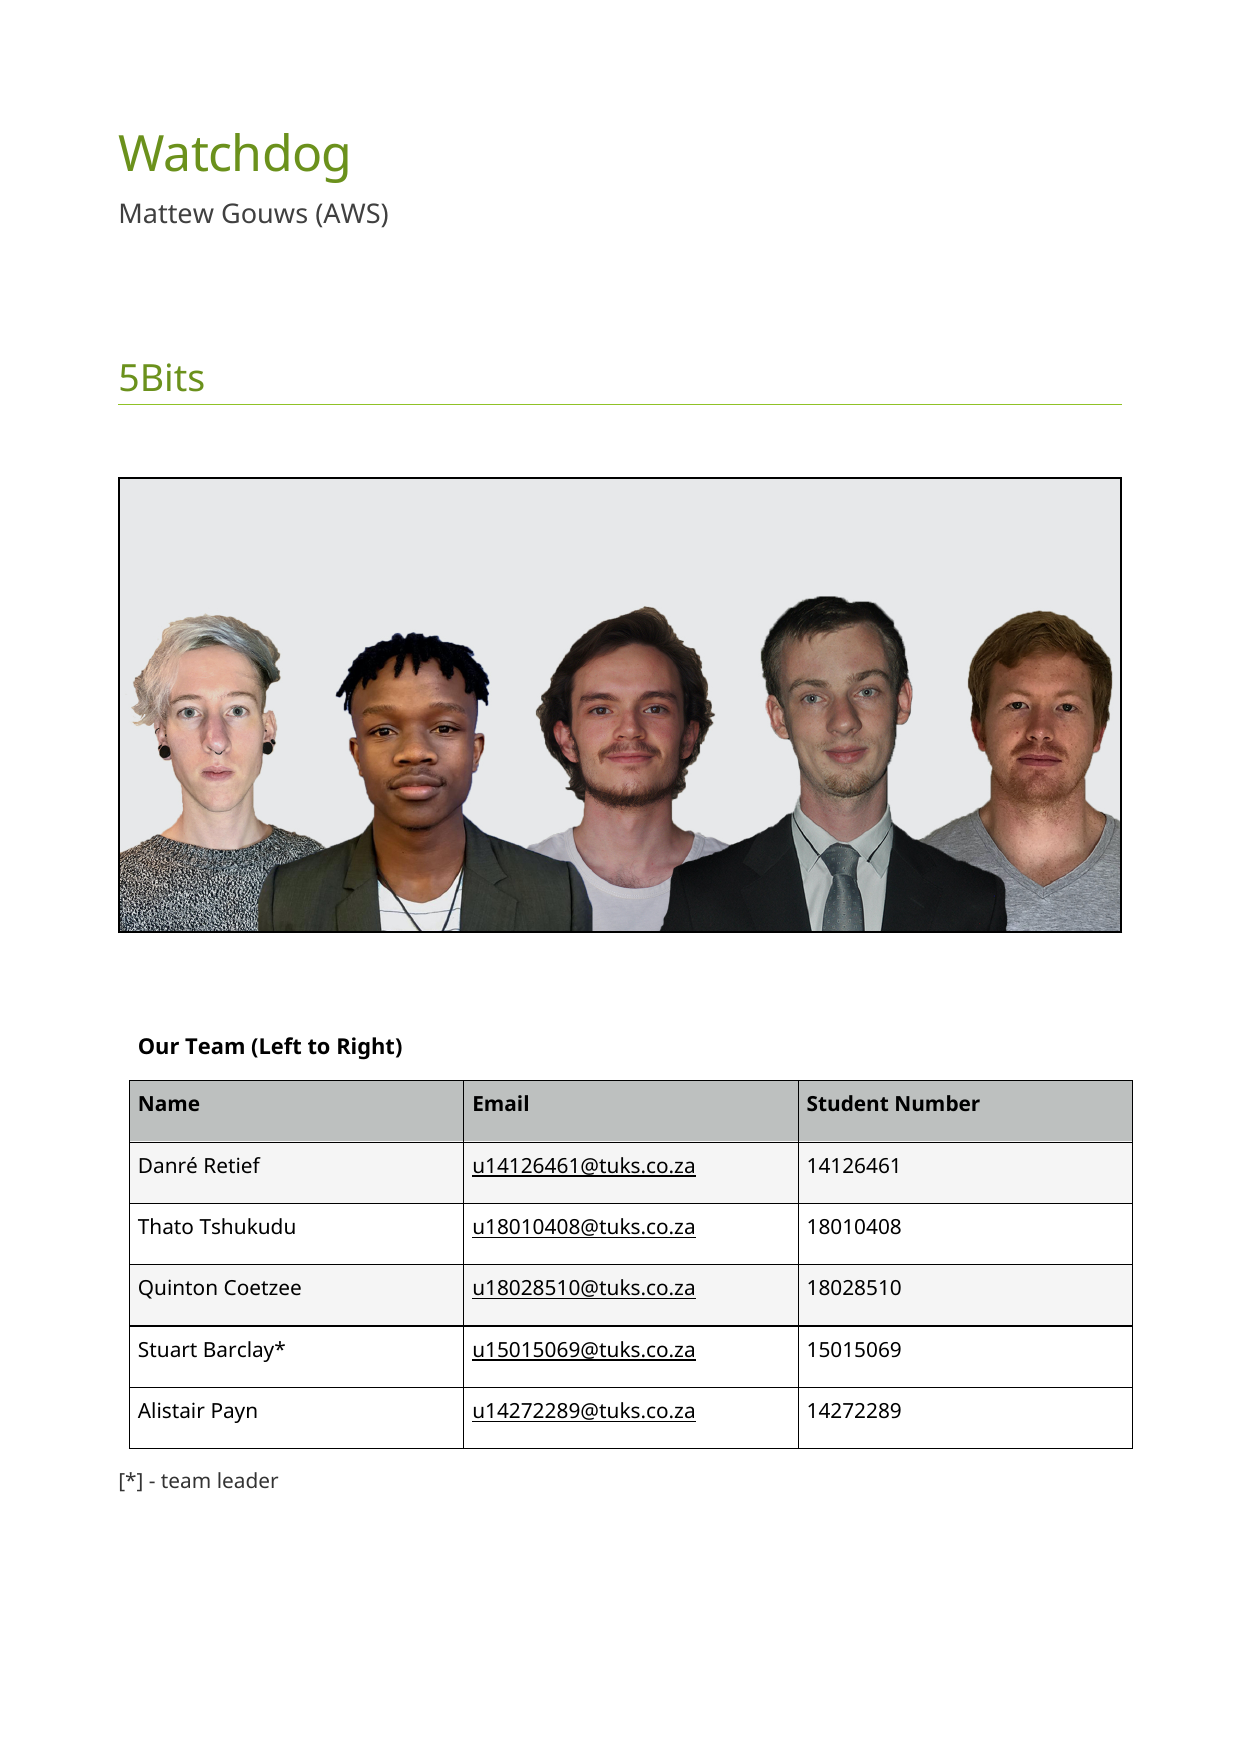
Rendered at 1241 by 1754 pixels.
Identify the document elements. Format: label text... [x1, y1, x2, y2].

table_cell 14272289 [799, 1388, 1132, 1448]
subtitle 5Bits [118, 351, 1122, 404]
table_header Our Team (Left to Right) [129, 998, 1132, 1080]
table_cell Danré Retief [130, 1143, 463, 1203]
subtitle [*] - team leader [118, 1466, 1122, 1494]
subtitle Mattew Gouws (AWS) [118, 194, 1122, 231]
table_cell Student Number [799, 1081, 1132, 1141]
table_cell Name [130, 1081, 463, 1141]
table_cell Quinton Coetzee [130, 1265, 463, 1325]
table_cell Alistair Payn [130, 1388, 463, 1448]
table_cell 18010408 [799, 1204, 1132, 1264]
table_cell Stuart Barclay* [130, 1327, 463, 1387]
table_cell u18010408@tuks.co.za [464, 1204, 798, 1264]
table_cell Email [464, 1081, 798, 1141]
table_cell u14272289@tuks.co.za [464, 1388, 798, 1448]
table_cell 14126461 [799, 1143, 1132, 1203]
table_cell u15015069@tuks.co.za [464, 1327, 798, 1387]
table_cell 15015069 [799, 1327, 1132, 1387]
table_cell u18028510@tuks.co.za [464, 1265, 798, 1325]
table_cell Thato Tshukudu [130, 1204, 463, 1264]
title Watchdog [118, 118, 1122, 186]
table_cell u14126461@tuks.co.za [464, 1143, 798, 1203]
table_cell 18028510 [799, 1265, 1132, 1325]
picture [120, 479, 1120, 931]
